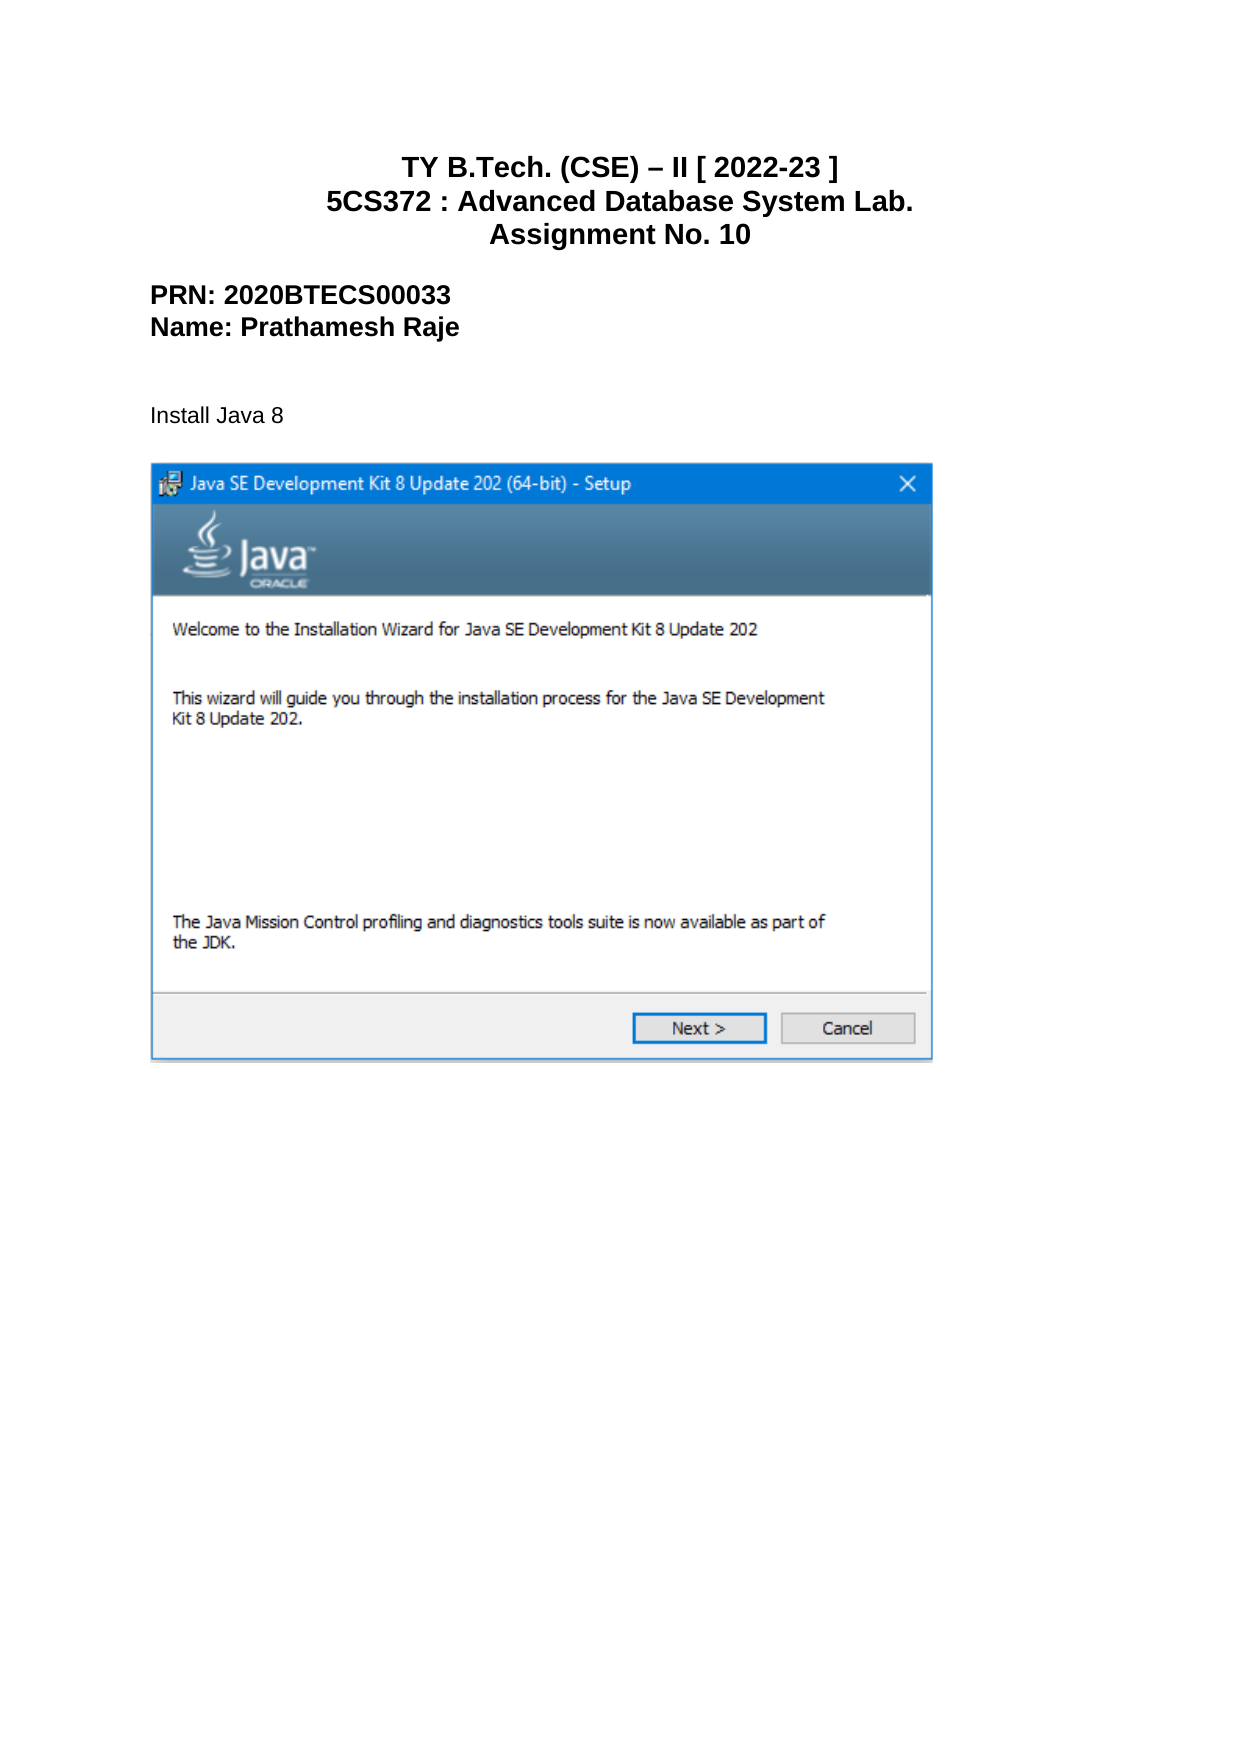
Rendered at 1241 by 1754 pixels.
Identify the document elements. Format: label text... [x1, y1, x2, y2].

text 5CS372 : Advanced Database System Lab. [150, 183, 1090, 217]
text Name: Prathamesh Raje [150, 311, 1090, 342]
text PRN: 2020BTECS00033 [150, 279, 1090, 311]
text TY B.Tech. (CSE) – II [ 2022-23 ] [150, 150, 1090, 183]
picture [150, 462, 933, 1063]
text Install Java 8 [150, 402, 1090, 429]
text Assignment No. 10 [150, 217, 1090, 251]
